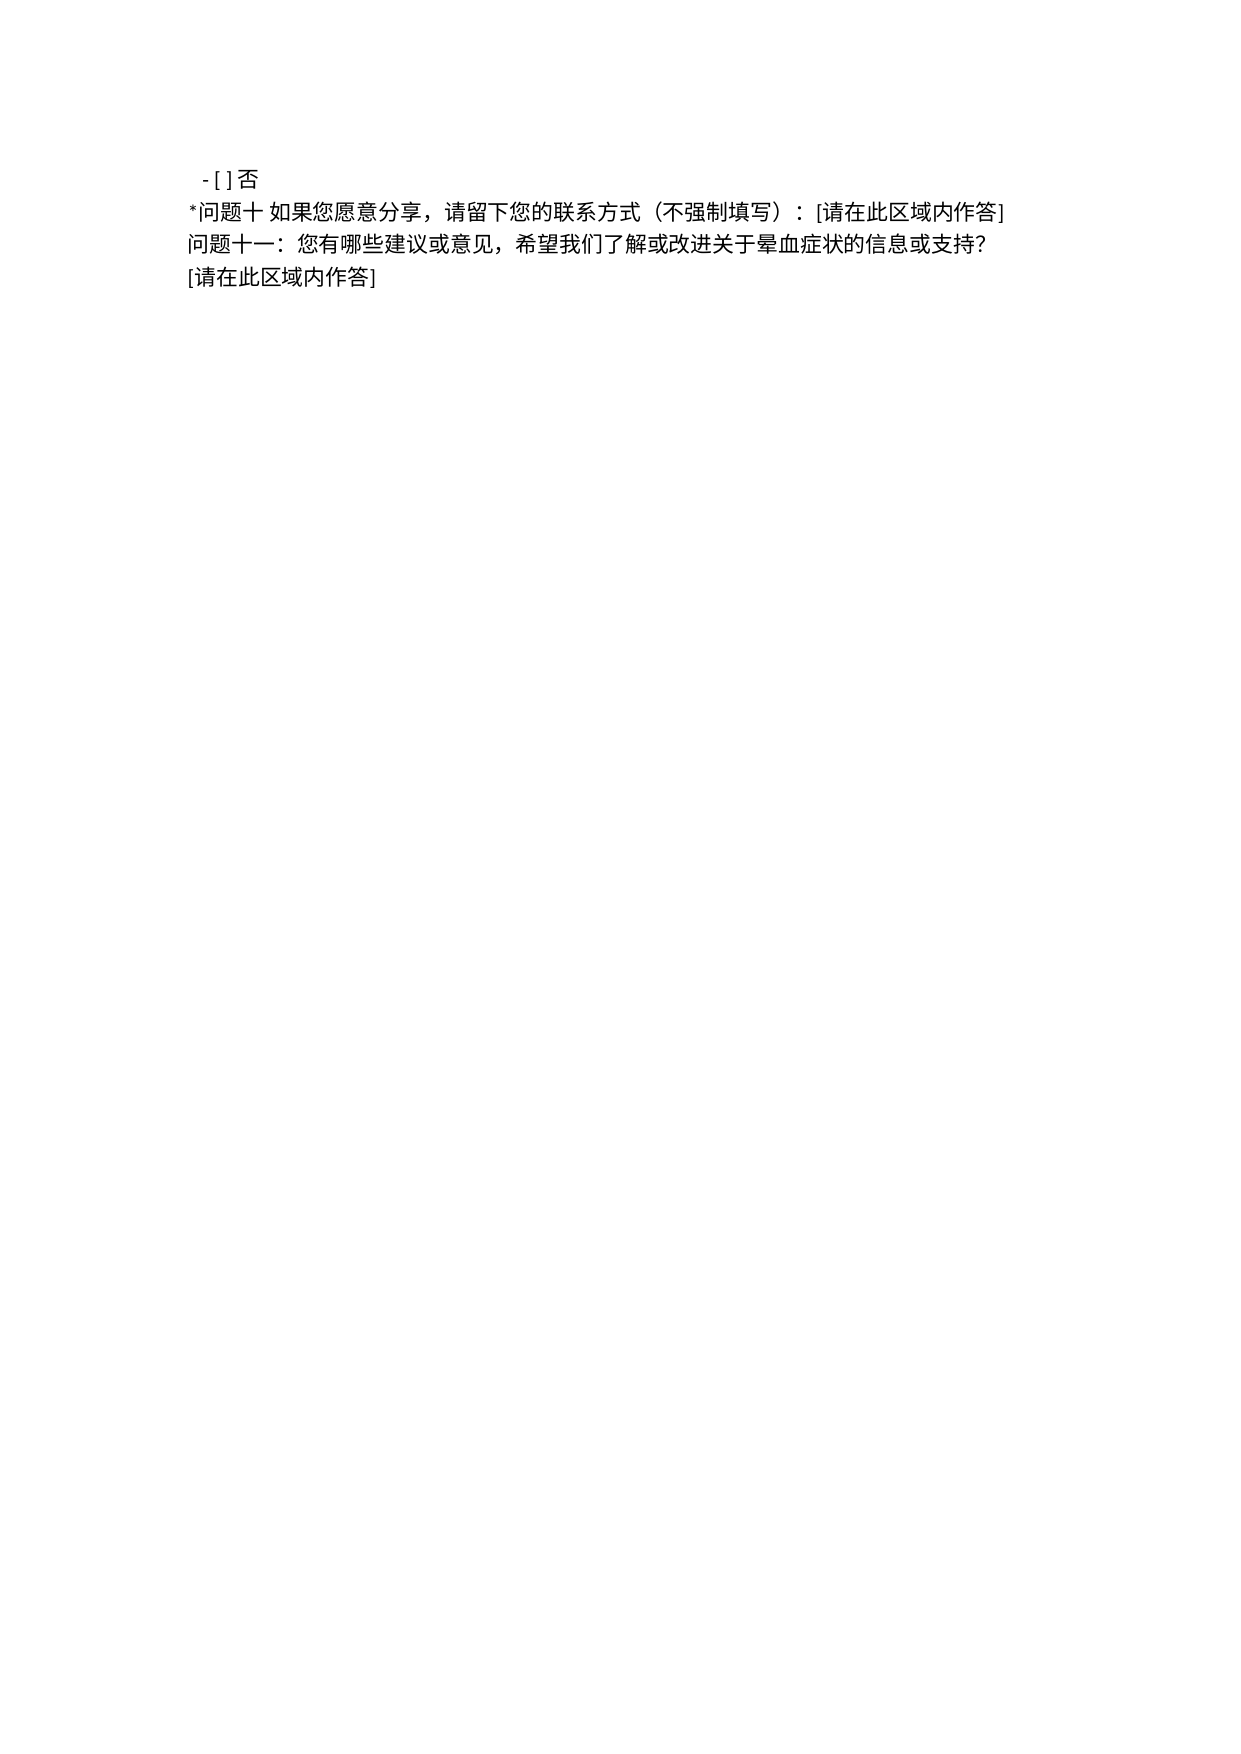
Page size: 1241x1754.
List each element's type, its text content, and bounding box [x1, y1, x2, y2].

text [请在此区域内作答] [187, 259, 1053, 292]
text *问题十 如果您愿意分享，请留下您的联系方式（不强制填写）：[请在此区域内作答] [187, 194, 1053, 227]
text - [ ] 否 [187, 162, 1053, 194]
text 问题十一：您有哪些建议或意见，希望我们了解或改进关于晕血症状的信息或支持？ [187, 227, 1053, 259]
